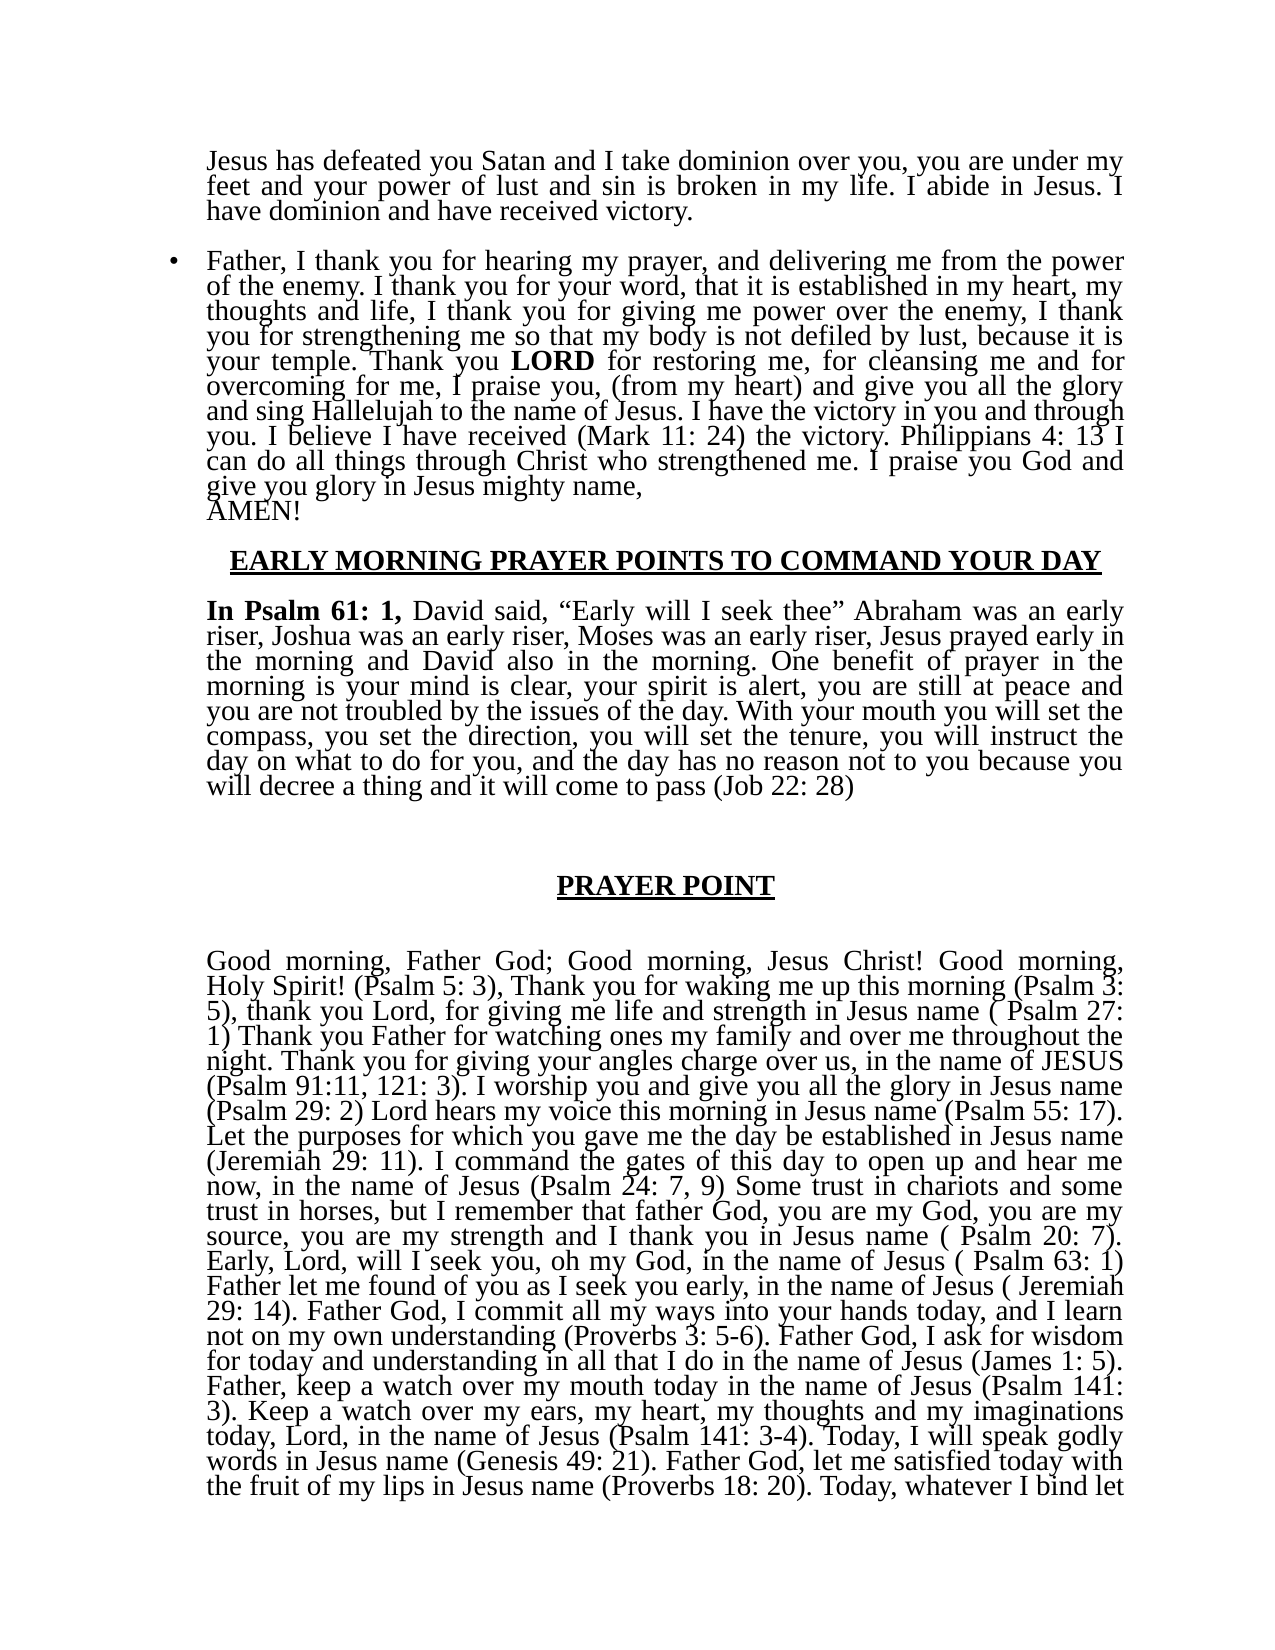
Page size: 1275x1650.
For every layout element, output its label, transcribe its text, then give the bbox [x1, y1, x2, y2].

text In Psalm 61: 1, David said, “Early will I seek thee” Abraham was an early riser, Joshua was an early riser, Moses was an early riser, Jesus prayed early in the morning and David also in the morning. One benefit of prayer in the morning is your mind is clear, your spirit is alert, you are still at peace and you are not troubled by the issues of the day. With your mouth you will set the compass, you set the direction, you will set the tenure, you will instruct the day on what to do for you, and the day has no reason not to you because you will decree a thing and it will come to pass (Job 22: 28) [206, 600, 1125, 800]
text PRAYER POINT [206, 875, 1125, 900]
text AMEN! [206, 500, 1125, 525]
list Father, I thank you for hearing my prayer, and delivering me from the power of the enemy. I thank you for your word, that it is established in my heart, my thoughts and life, I thank you for giving me power over the enemy, I thank you for strengthening me so that my body is not defiled by lust, because it is your temple. Thank you LORD for restoring me, for cleansing me and for overcoming for me, I praise you, (from my heart) and give you all the glory and sing Hallelujah to the name of Jesus. I have the victory in you and through you. I believe I have received (Mark 11: 24) the victory. Philippians 4: 13 I can do all things through Christ who strengthened me. I praise you God and give you glory in Jesus mighty name, [169, 250, 1125, 500]
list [169, 150, 1125, 225]
text EARLY MORNING PRAYER POINTS TO COMMAND YOUR DAY [206, 550, 1125, 575]
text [206, 950, 1125, 1500]
